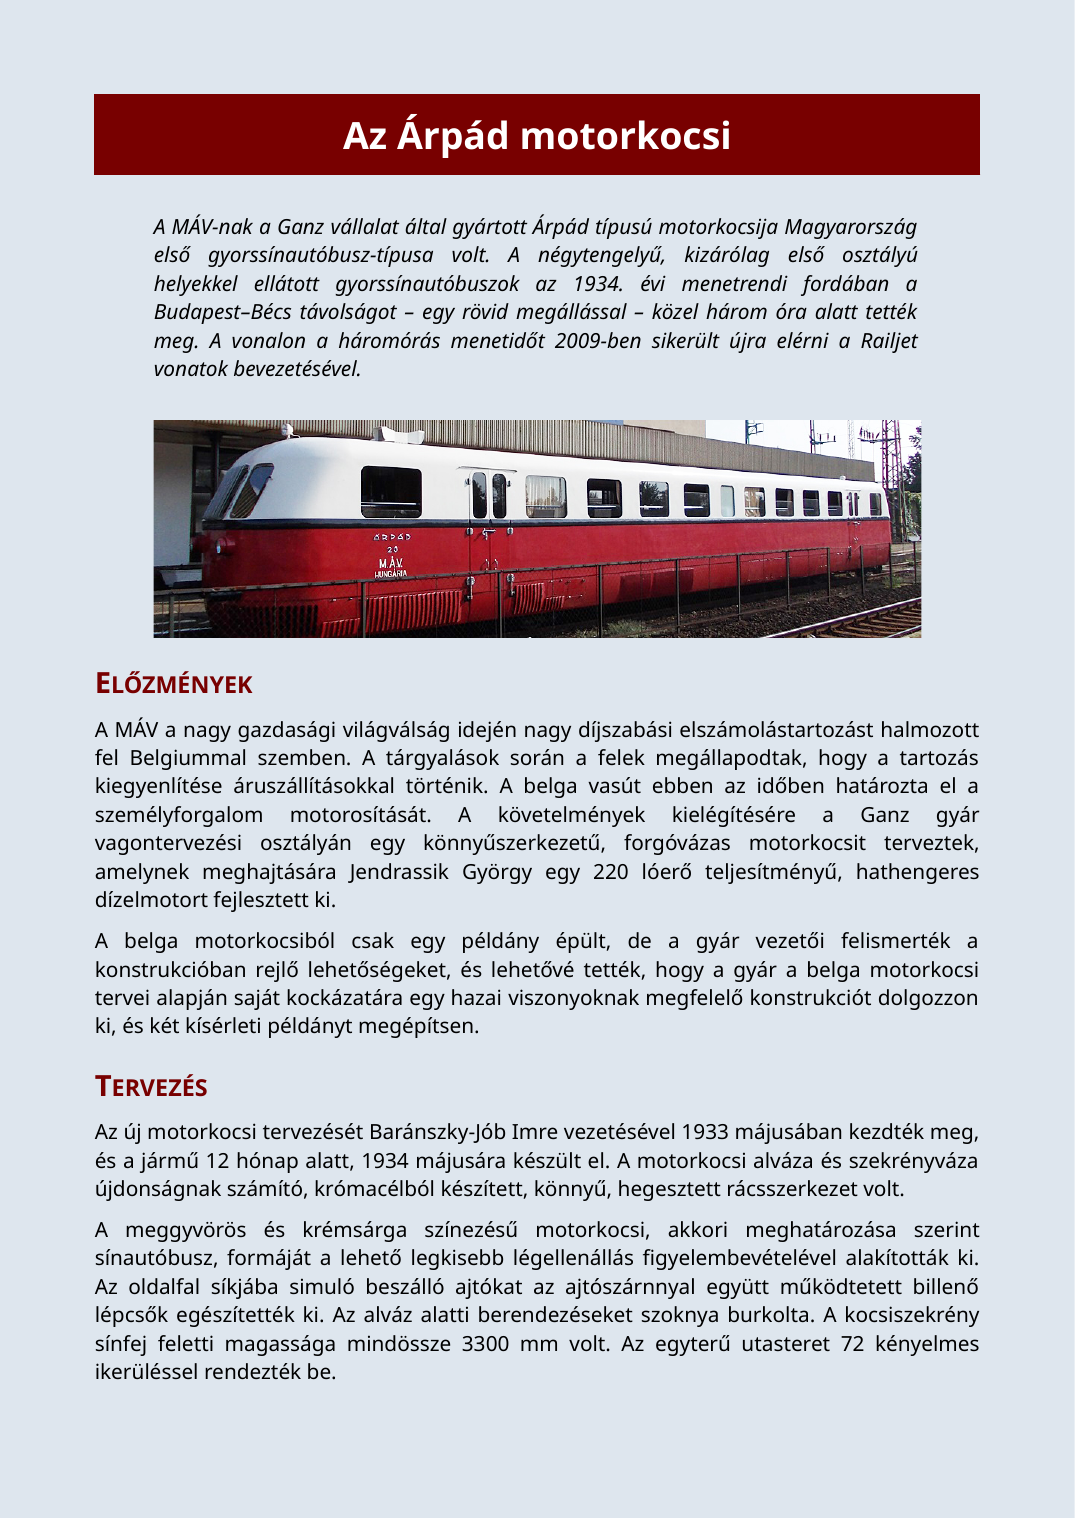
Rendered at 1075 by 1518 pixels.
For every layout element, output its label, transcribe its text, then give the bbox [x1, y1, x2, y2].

text A MÁV a nagy gazdasági világválság idején nagy díjszabási elszámolástartozást halmozott fel Belgiummal szemben. A tárgyalások során a felek megállapodtak, hogy a tartozás kiegyenlítése áruszállításokkal történik. A belga vasút ebben az időben határozta el a személyforgalom motorosítását. A követelmények kielégítésére a Ganz gyár vagontervezési osztályán egy könnyűszerkezetű, forgóvázas motorkocsit terveztek, amelynek meghajtására Jendrassik György egy 220 lóerő teljesítményű, hathengeres dízelmotort fejlesztett ki. [94, 715, 980, 914]
text A MÁV-nak a Ganz vállalat által gyártott Árpád típusú motorkocsija Magyarország első gyorssínautóbusz-típusa volt. A négytengelyű, kizárólag első osztályú helyekkel ellátott gyorssínautóbuszok az 1934. évi menetrendi fordában a Budapest–Bécs távolságot – egy rövid megállással – közel három óra alatt tették meg. A vonalon a háromórás menetidőt 2009-ben sikerült újra elérni a Railjet vonatok bevezetésével. [153, 212, 921, 383]
text A meggyvörös és krémsárga színezésű motorkocsi, akkori meghatározása szerint sínautóbusz, formáját a lehető legkisebb légellenállás figyelembevételével alakították ki. Az oldalfal síkjába simuló beszálló ajtókat az ajtószárnnyal együtt működtetett billenő lépcsők egészítették ki. Az alváz alatti berendezéseket szoknya burkolta. A kocsiszekrény sínfej feletti magassága mindössze 3300 mm volt. Az egyterű utasteret 72 kényelmes ikerüléssel rendezték be. [94, 1215, 980, 1386]
text Az Árpád motorkocsi [94, 96, 980, 175]
text Előzmények [94, 663, 980, 702]
text A belga motorkocsiból csak egy példány épült, de a gyár vezetői felismerték a konstrukcióban rejlő lehetőségeket, és lehetővé tették, hogy a gyár a belga motorkocsi tervei alapján saját kockázatára egy hazai viszonyoknak megfelelő konstrukciót dolgozzon ki, és két kísérleti példányt megépítsen. [94, 926, 980, 1040]
text Tervezés [94, 1065, 980, 1105]
text Az új motorkocsi tervezését Baránszky-Jób Imre vezetésével 1933 májusában kezdték meg, és a jármű 12 hónap alatt, 1934 májusára készült el. A motorkocsi alváza és szekrényváza újdonságnak számító, krómacélból készített, könnyű, hegesztett rácsszerkezet volt. [94, 1117, 980, 1203]
picture [153, 420, 922, 638]
